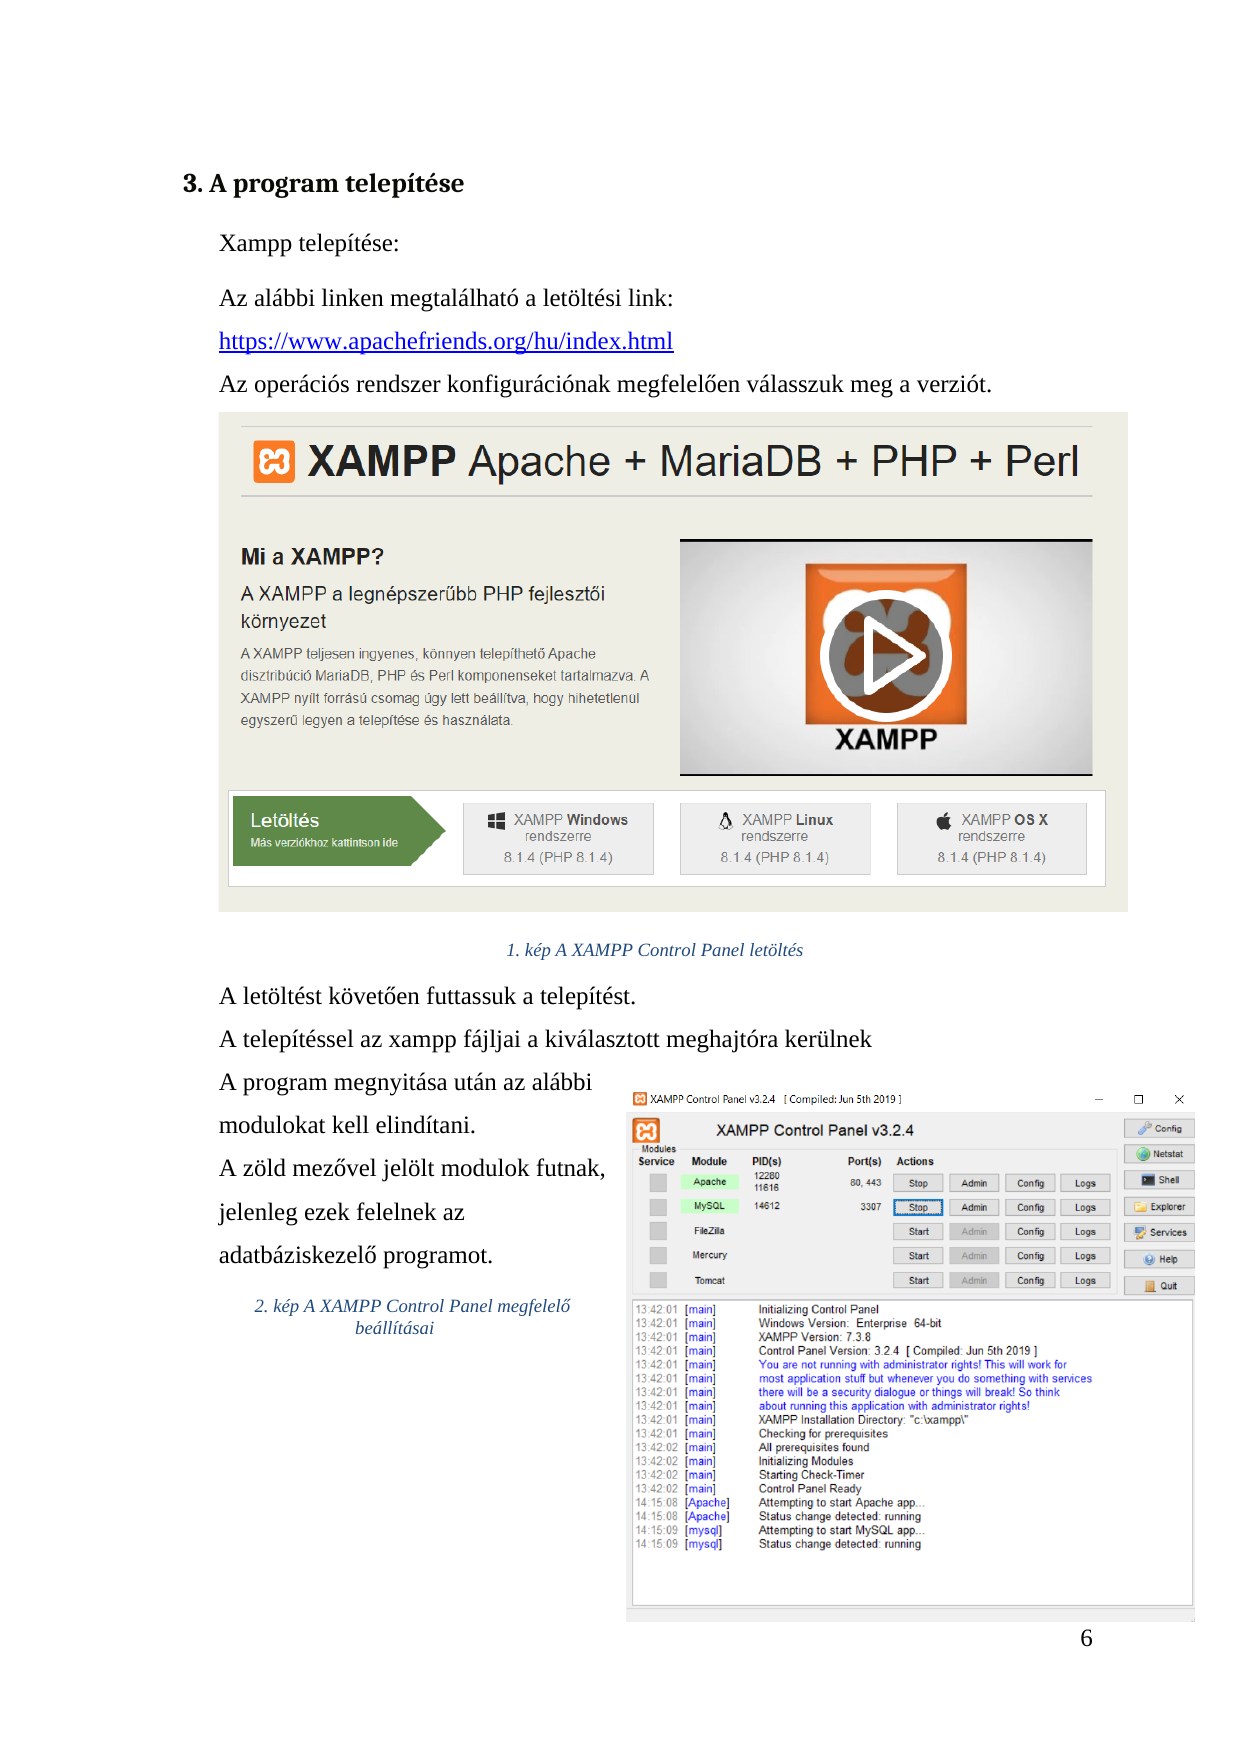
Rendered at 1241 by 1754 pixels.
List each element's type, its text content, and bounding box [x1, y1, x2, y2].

text Xampp telepítése: [183, 228, 1092, 256]
picture [626, 1087, 1196, 1622]
text 1. kép A XAMPP Control Panel letöltés [183, 938, 1092, 960]
text 2. kép A XAMPP Control Panel megfelelő beállításai [183, 1295, 626, 1338]
text Az alábbi linken megtalálható a letöltési link: https://www.apachefriends.org/hu/index.html Az operációs rendszer konfigurációnak megfelelően válasszuk meg a verziót. [218, 283, 1092, 412]
text A letöltést követően futtassuk a telepítést. A telepítéssel az xampp fájljai a kiválasztott meghajtóra kerülnek A program megnyitása után az alábbi modulokat kell elindítani. A zöld mezővel jelölt modulok futnak, jelenleg ezek felelnek az adatbáziskezelő programot. [218, 981, 1092, 1268]
subtitle 3. A program telepítése [183, 168, 1092, 200]
picture [218, 412, 1128, 912]
